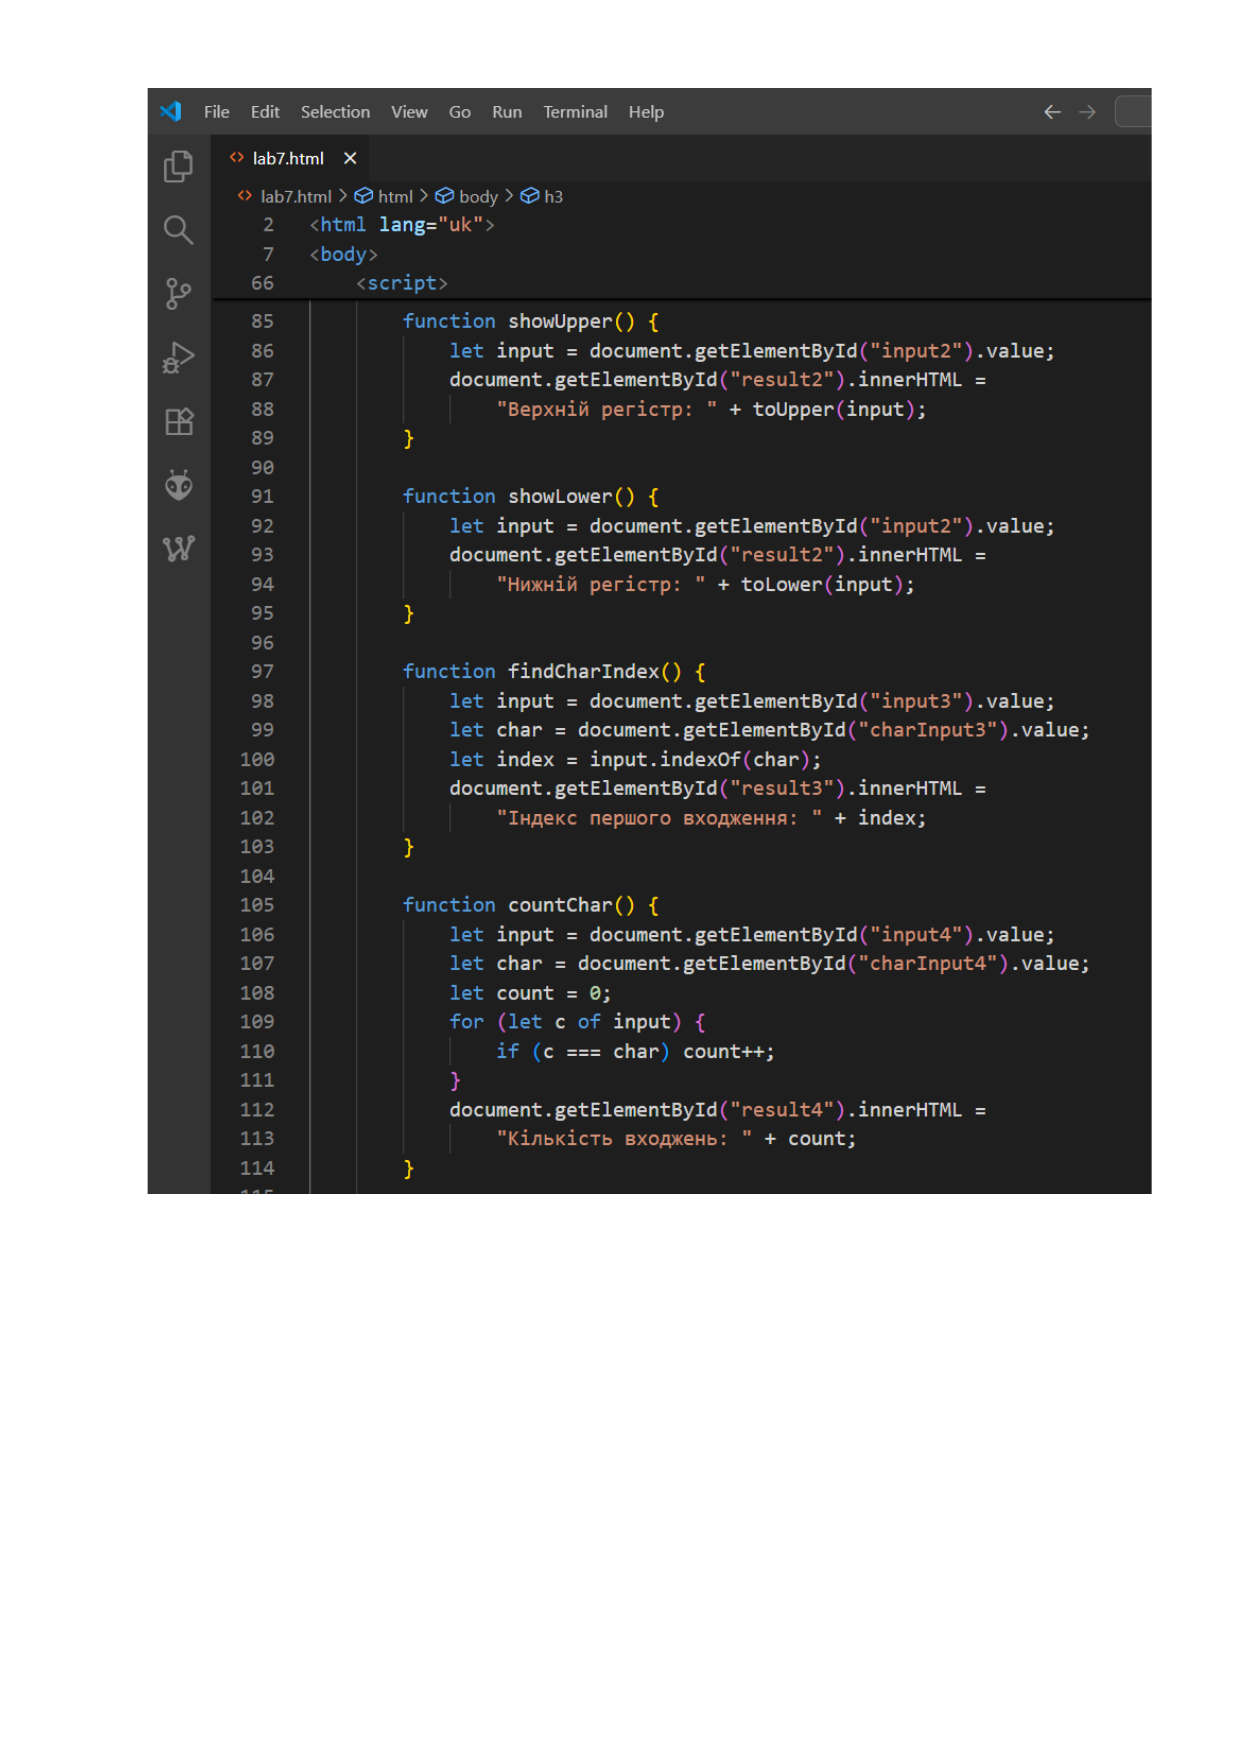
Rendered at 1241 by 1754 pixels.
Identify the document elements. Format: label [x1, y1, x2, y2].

picture [147, 88, 1152, 1194]
